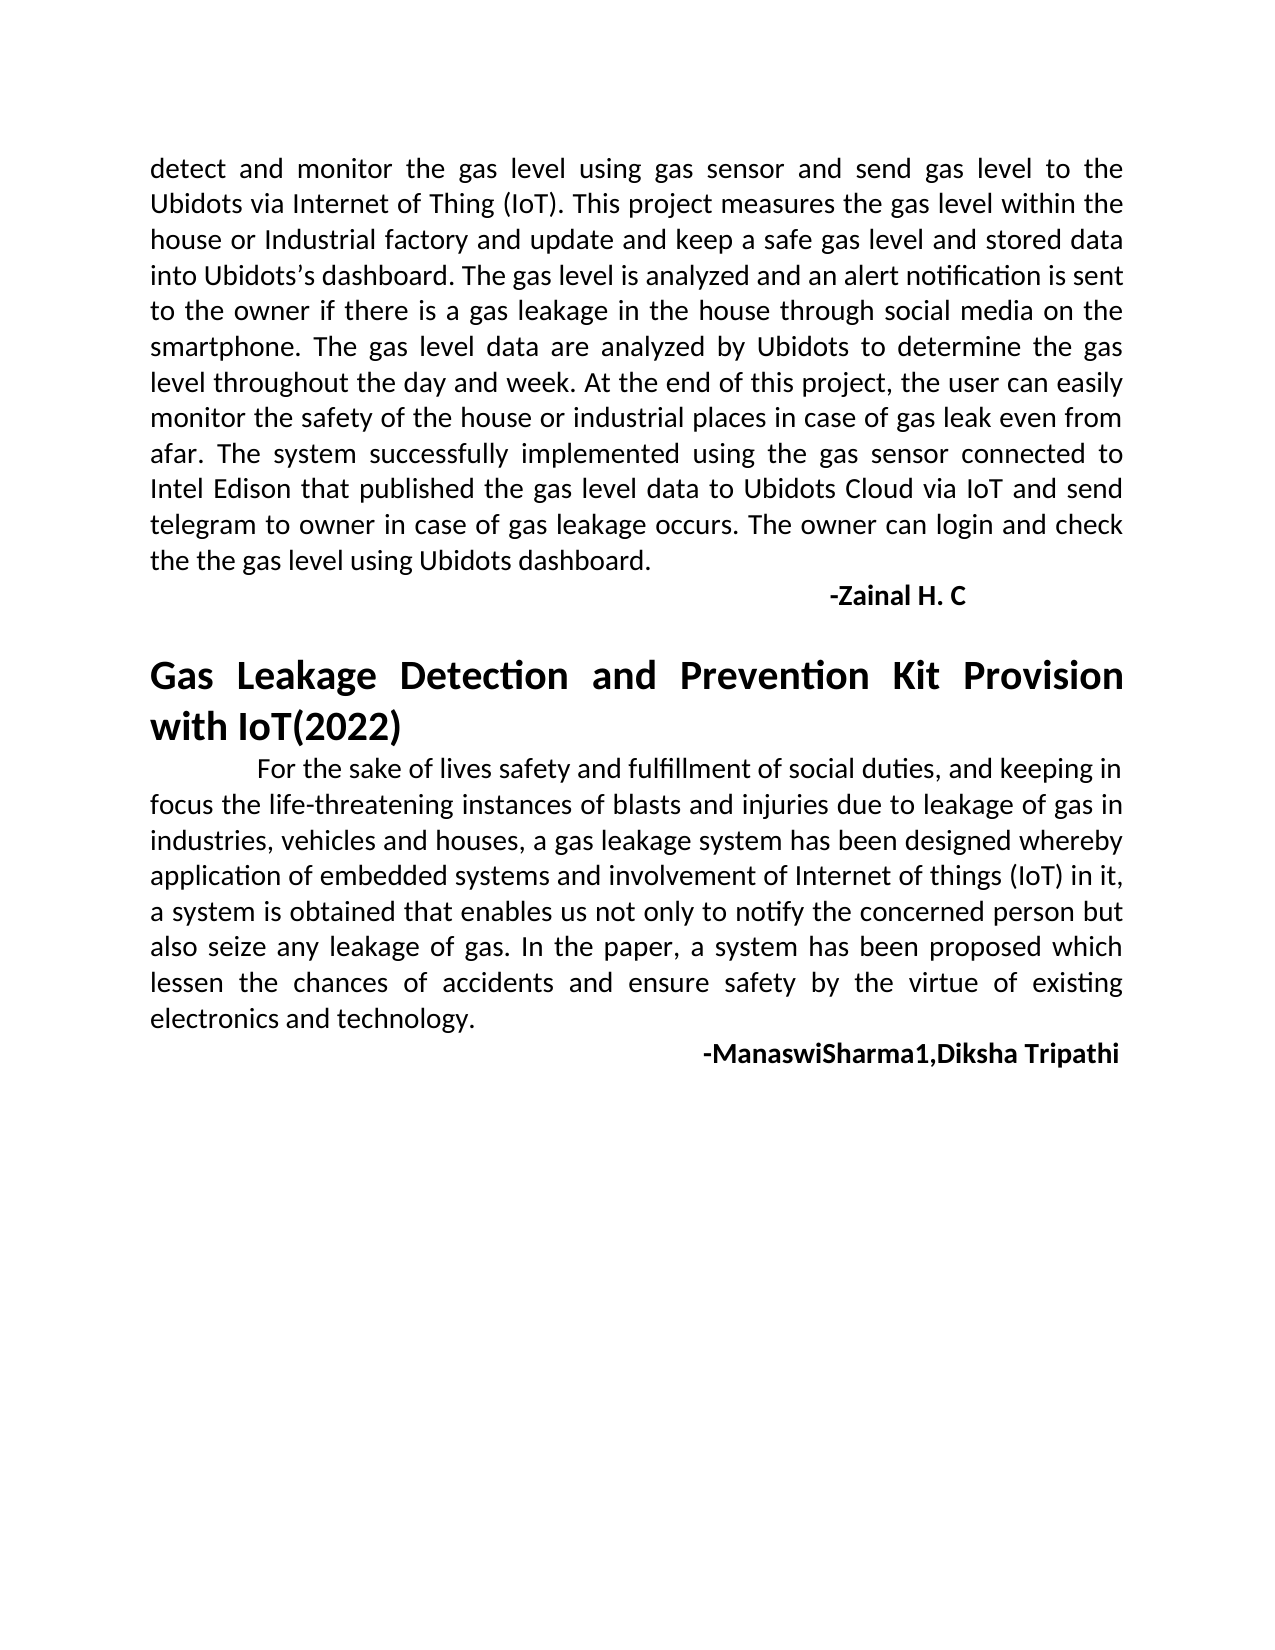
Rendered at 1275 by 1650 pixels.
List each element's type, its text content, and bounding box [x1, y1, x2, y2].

text Gas Leakage Detection and Prevention Kit Provision with IoT(2022) [150, 649, 1125, 750]
text -Zainal H. C [150, 577, 1125, 613]
text -ManaswiSharma1,Diksha Tripathi [150, 1035, 1125, 1071]
text For the sake of lives safety and fulfillment of social duties, and keeping in focus the life-threatening instances of blasts and injuries due to leakage of gas in industries, vehicles and houses, a gas leakage system has been designed whereby application of embedded systems and involvement of Internet of things (IoT) in it, a system is obtained that enables us not only to notify the concerned person but also seize any leakage of gas. In the paper, a system has been proposed which lessen the chances of accidents and ensure safety by the virtue of existing electronics and technology. [150, 750, 1125, 1035]
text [150, 150, 1125, 577]
